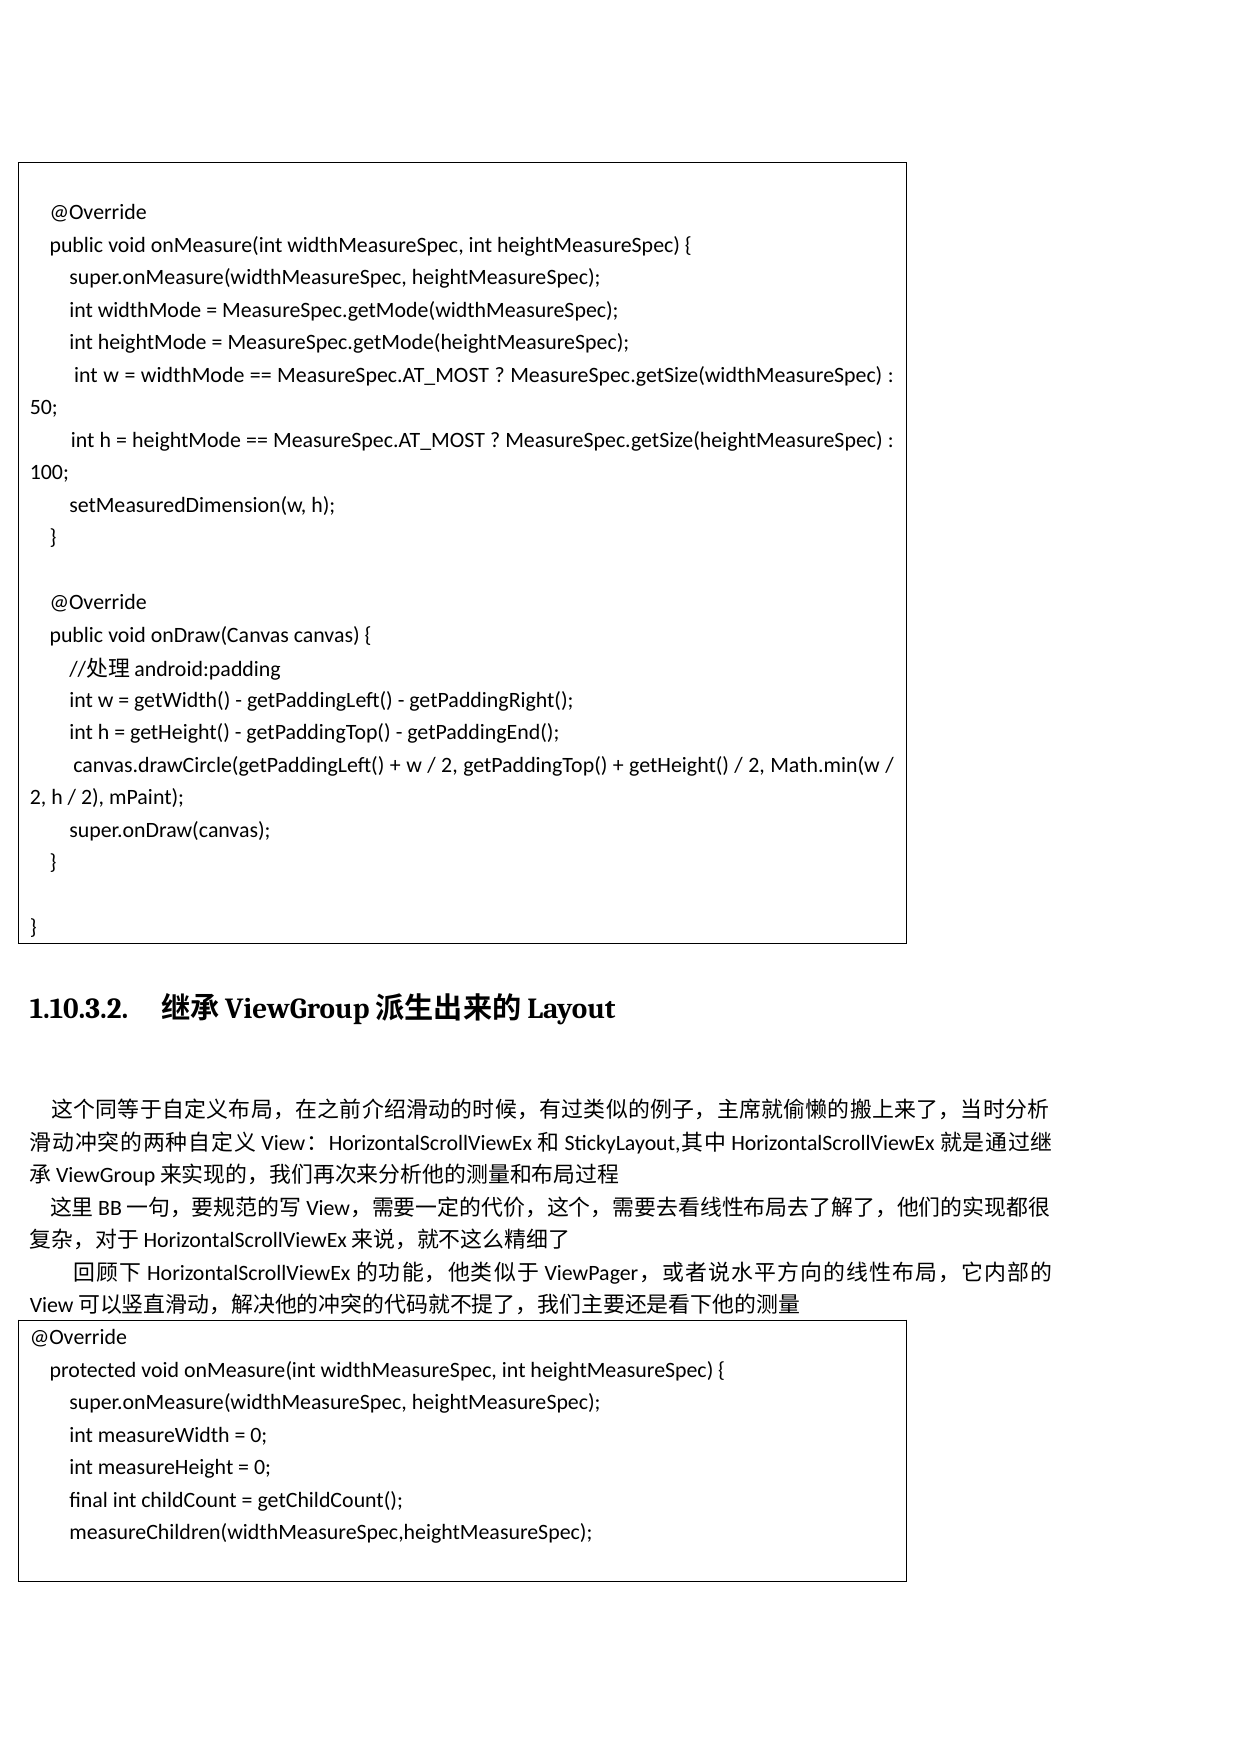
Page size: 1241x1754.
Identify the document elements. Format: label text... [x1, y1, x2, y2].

text 回顾下HorizontalScrollViewEx的功能，他类似于ViewPager，或者说水平方向的线性布局，它内部的View可以竖直滑动，解决他的冲突的代码就不提了，我们主要还是看下他的测量 [29, 1254, 1053, 1319]
subtitle 继承ViewGroup派生出来的Layout [29, 973, 1053, 1038]
text 这个同等于自定义布局，在之前介绍滑动的时候，有过类似的例子，主席就偷懒的搬上来了，当时分析滑动冲突的两种自定义View：HorizontalScrollViewEx和StickyLayout,其中HorizontalScrollViewEx就是通过继承ViewGroup来实现的，我们再次来分析他的测量和布局过程 [29, 1092, 1053, 1189]
text 这里BB一句，要规范的写View，需要一定的代价，这个，需要去看线性布局去了解了，他们的实现都很复杂，对于HorizontalScrollViewEx来说，就不这么精细了 [29, 1189, 1053, 1254]
